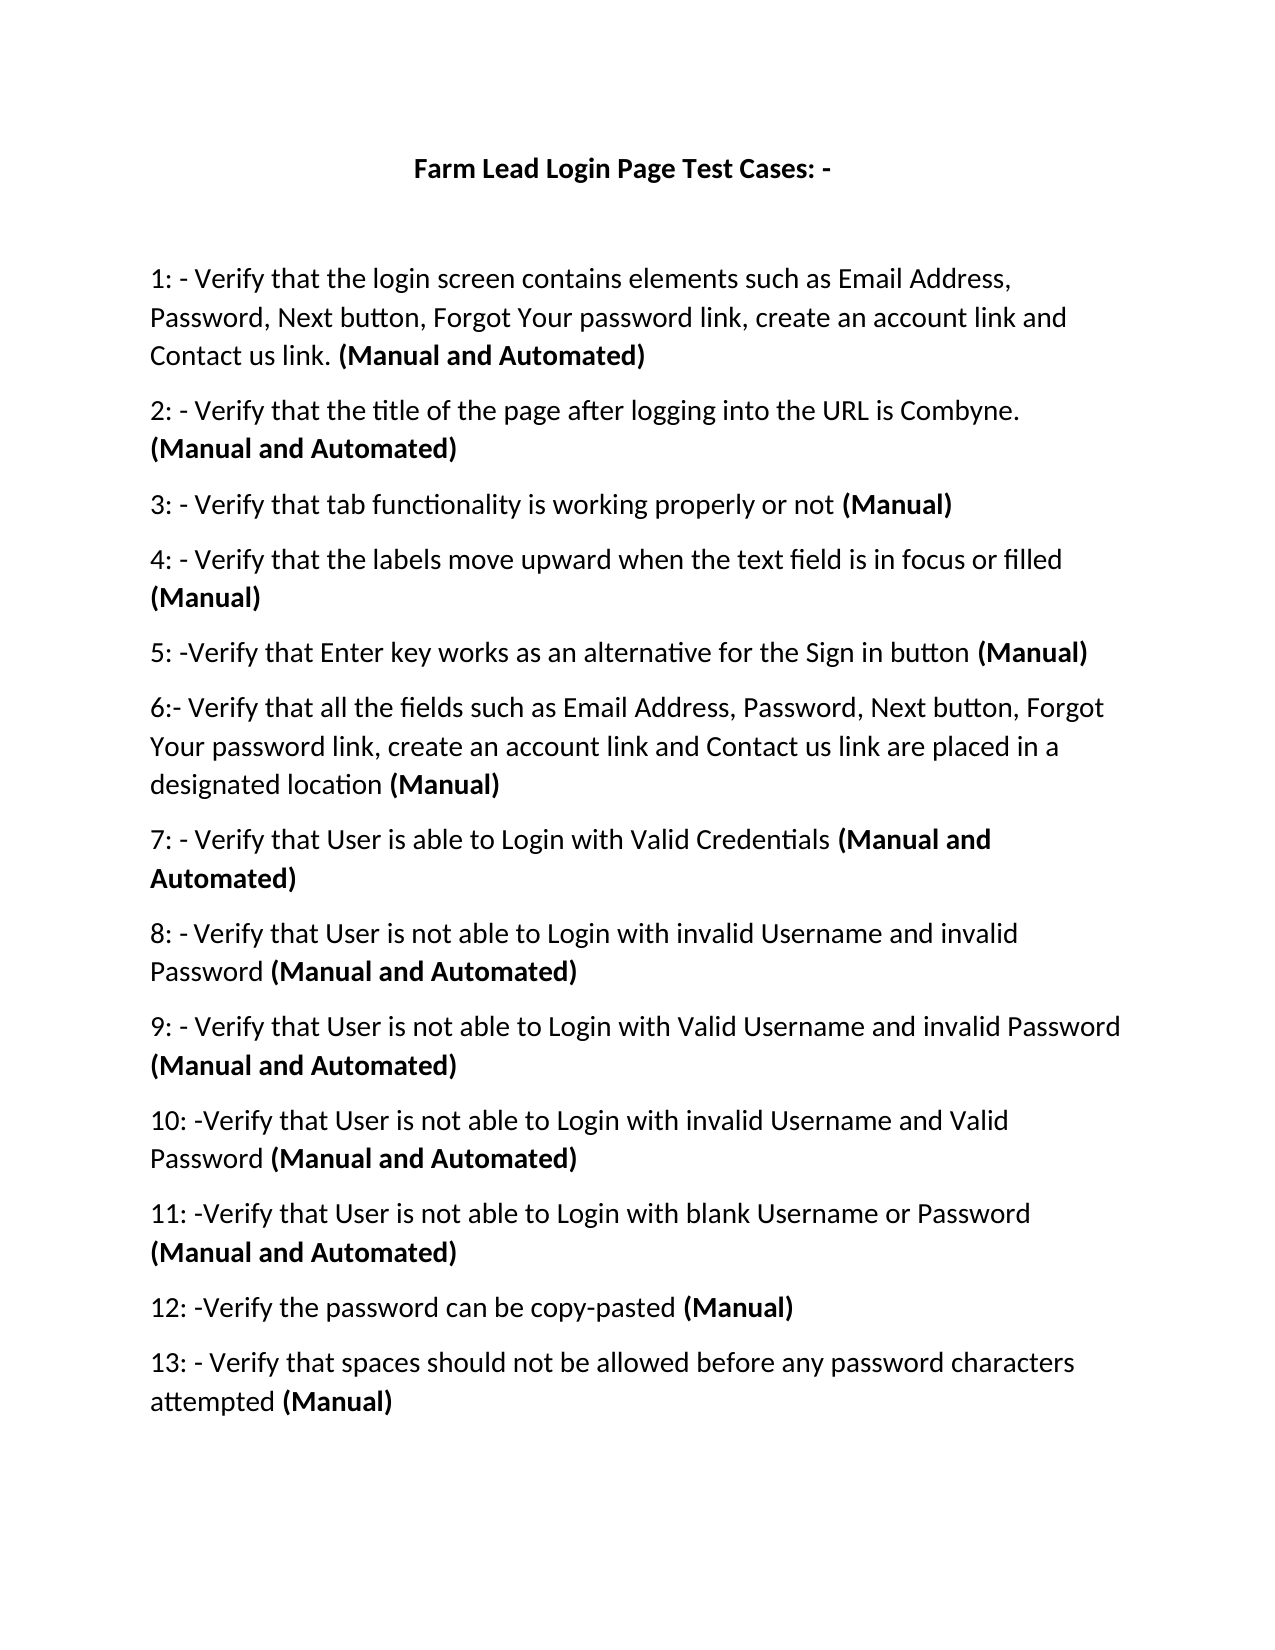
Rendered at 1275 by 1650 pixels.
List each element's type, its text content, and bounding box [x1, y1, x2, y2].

text 10: -Verify that User is not able to Login with invalid Username and Valid Password (Manual and Automated) [150, 1102, 1125, 1176]
text 6:- Verify that all the fields such as Email Address, Password, Next button, Forgot Your password link, create an account link and Contact us link are placed in a designated location (Manual) [150, 689, 1125, 802]
text 2: - Verify that the title of the page after logging into the URL is Combyne. (Manual and Automated) [150, 392, 1125, 466]
text 4: - Verify that the labels move upward when the text field is in focus or filled (Manual) [150, 541, 1125, 615]
text 3: - Verify that tab functionality is working properly or not (Manual) [150, 486, 1125, 521]
text 11: -Verify that User is not able to Login with blank Username or Password (Manual and Automated) [150, 1196, 1125, 1270]
text 9: - Verify that User is not able to Login with Valid Username and invalid Password (Manual and Automated) [150, 1008, 1125, 1083]
text 5: -Verify that Enter key works as an alternative for the Sign in button (Manual) [150, 634, 1125, 670]
text 12: -Verify the password can be copy-pasted (Manual) [150, 1289, 1125, 1325]
text Farm Lead Login Page Test Cases: - [150, 150, 1125, 186]
text 13: - Verify that spaces should not be allowed before any password characters attempted (Manual) [150, 1344, 1125, 1418]
text 8: - Verify that User is not able to Login with invalid Username and invalid Password (Manual and Automated) [150, 915, 1125, 989]
text 1: - Verify that the login screen contains elements such as Email Address, Password, Next button, Forgot Your password link, create an account link and Contact us link. (Manual and Automated) [150, 260, 1125, 373]
text 7: - Verify that User is able to Login with Valid Credentials (Manual and Automated) [150, 821, 1125, 896]
